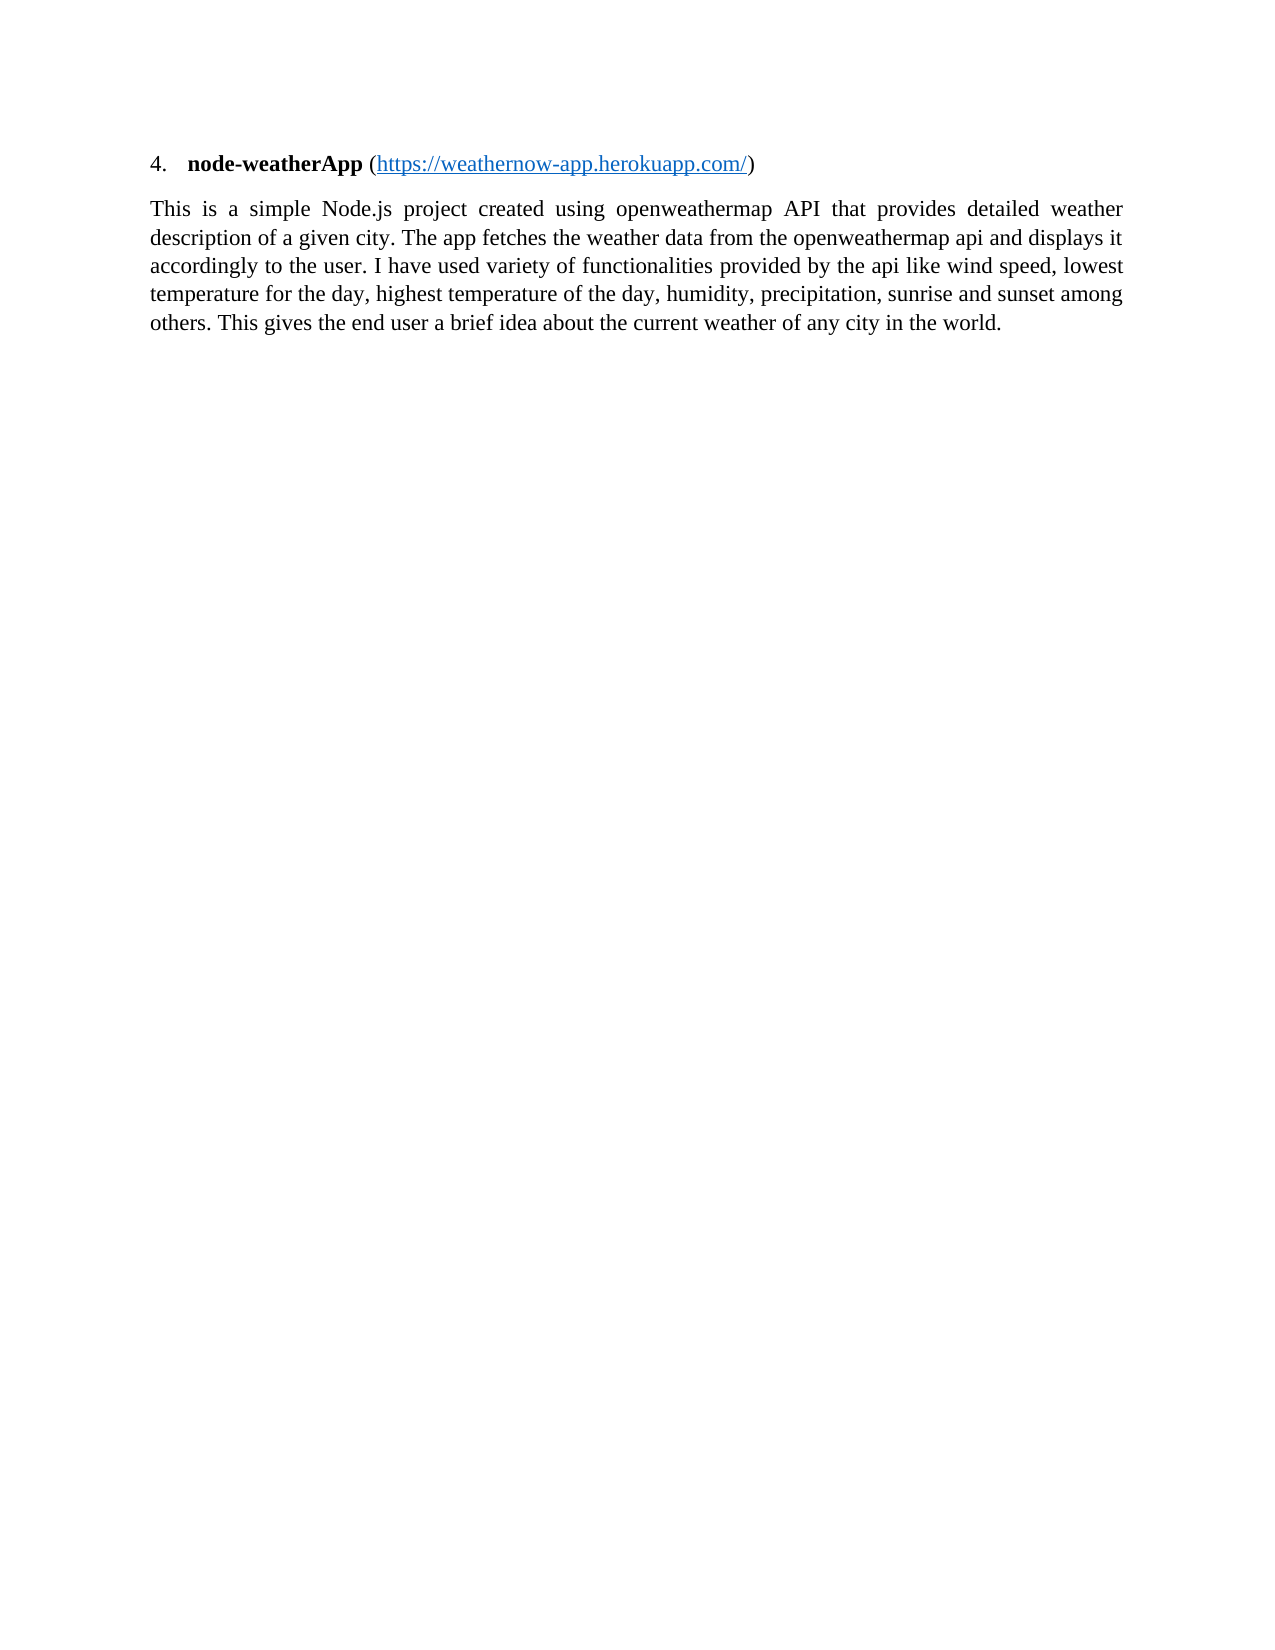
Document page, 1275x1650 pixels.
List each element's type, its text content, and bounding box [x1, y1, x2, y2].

list node-weatherApp (https://weathernow-app.herokuapp.com/) [150, 150, 1125, 176]
text This is a simple Node.js project created using openweathermap API that provides detailed weather description of a given city. The app fetches the weather data from the openweathermap api and displays it accordingly to the user. I have used variety of functionalities provided by the api like wind speed, lowest temperature for the day, highest temperature of the day, humidity, precipitation, sunrise and sunset among others. This gives the end user a brief idea about the current weather of any city in the world. [150, 195, 1125, 335]
